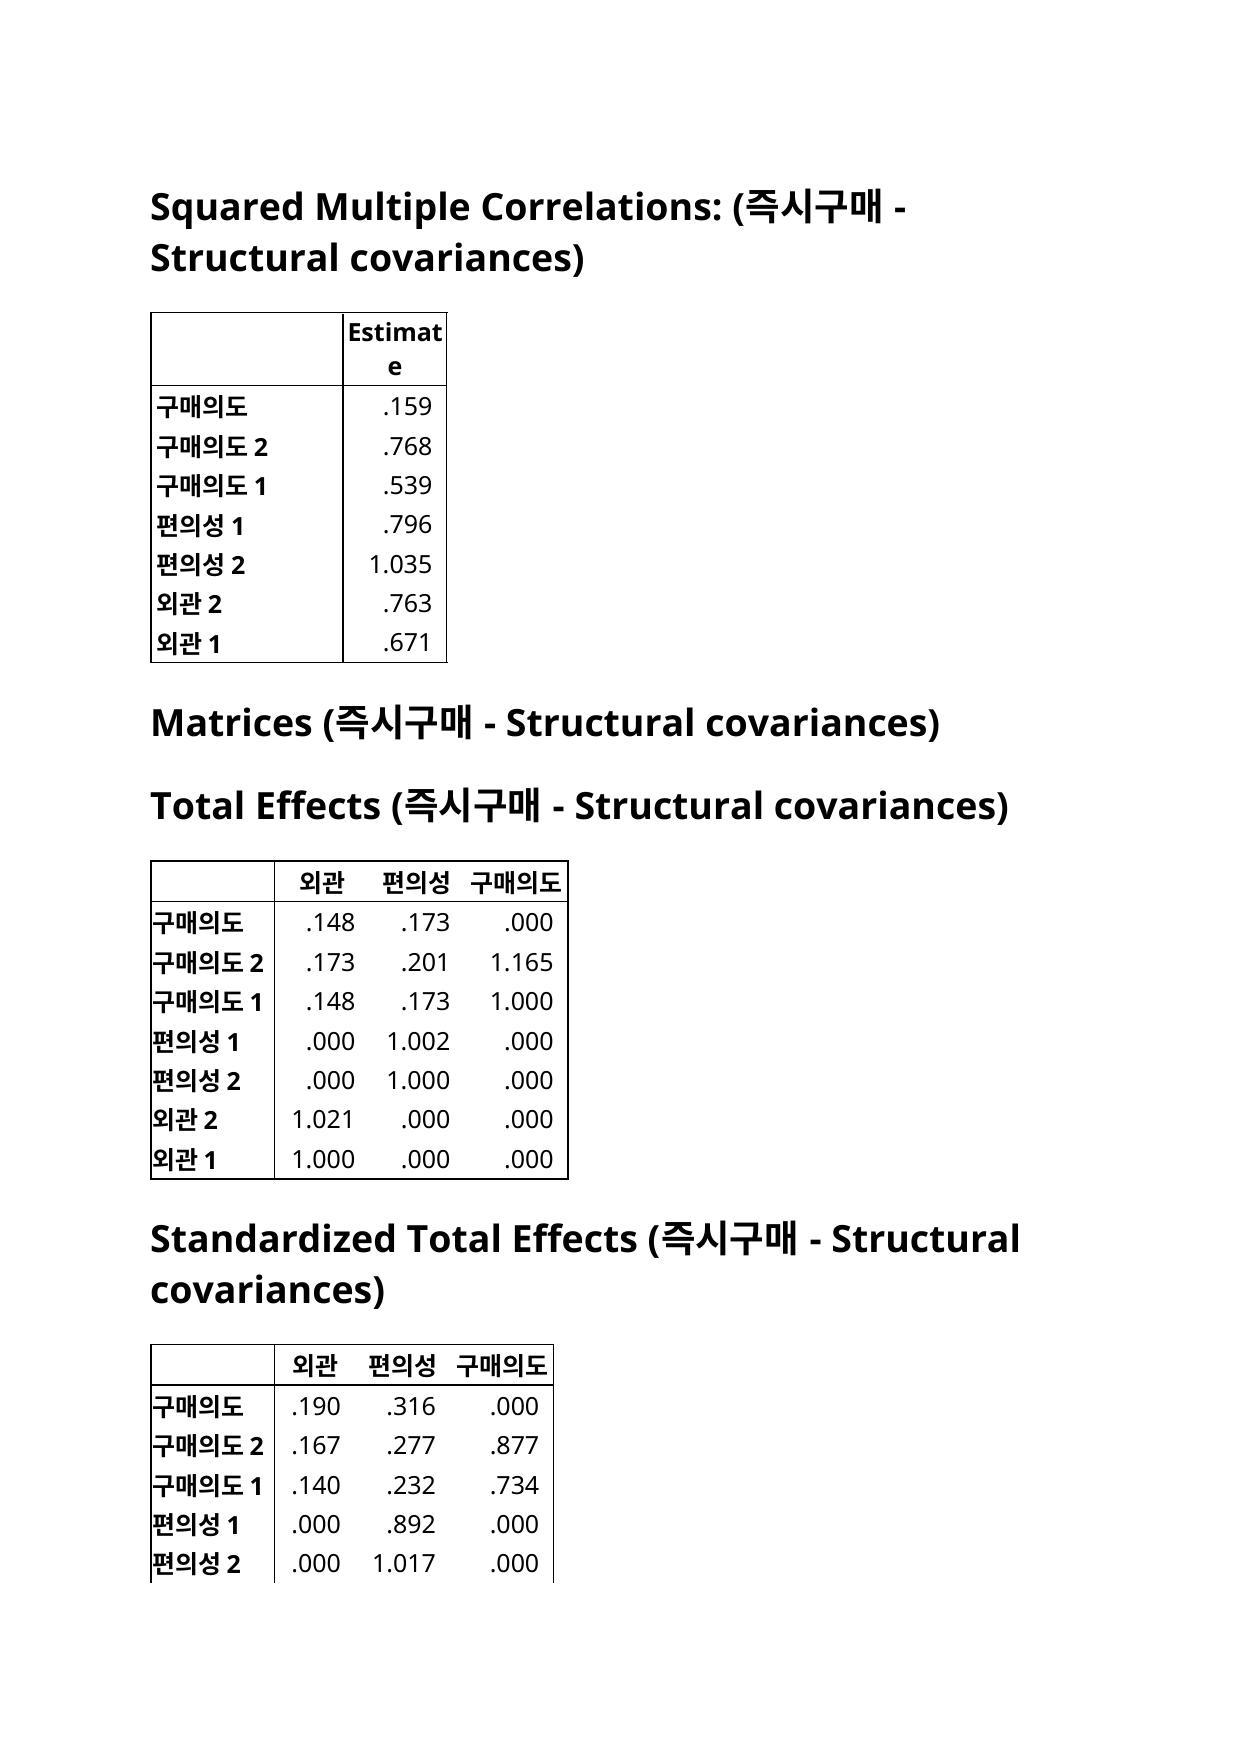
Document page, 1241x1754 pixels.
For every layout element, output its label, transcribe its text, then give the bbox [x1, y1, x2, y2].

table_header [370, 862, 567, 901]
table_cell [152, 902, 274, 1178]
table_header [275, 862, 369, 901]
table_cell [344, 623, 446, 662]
subtitle Squared Multiple Correlations: (즉시구매 - Structural covariances) [150, 177, 1090, 283]
subtitle Total Effects (즉시구매 - Structural covariances) [150, 776, 1090, 831]
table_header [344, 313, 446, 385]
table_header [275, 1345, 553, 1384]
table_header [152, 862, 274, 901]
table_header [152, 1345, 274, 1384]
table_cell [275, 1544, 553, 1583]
subtitle Standardized Total Effects (즉시구매 - Structural covariances) [150, 1209, 1090, 1314]
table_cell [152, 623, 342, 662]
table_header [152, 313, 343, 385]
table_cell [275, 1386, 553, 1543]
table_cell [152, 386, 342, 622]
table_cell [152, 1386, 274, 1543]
subtitle Matrices (즉시구매 - Structural covariances) [150, 693, 1090, 747]
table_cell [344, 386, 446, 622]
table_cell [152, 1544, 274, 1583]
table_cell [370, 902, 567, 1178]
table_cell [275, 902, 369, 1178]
